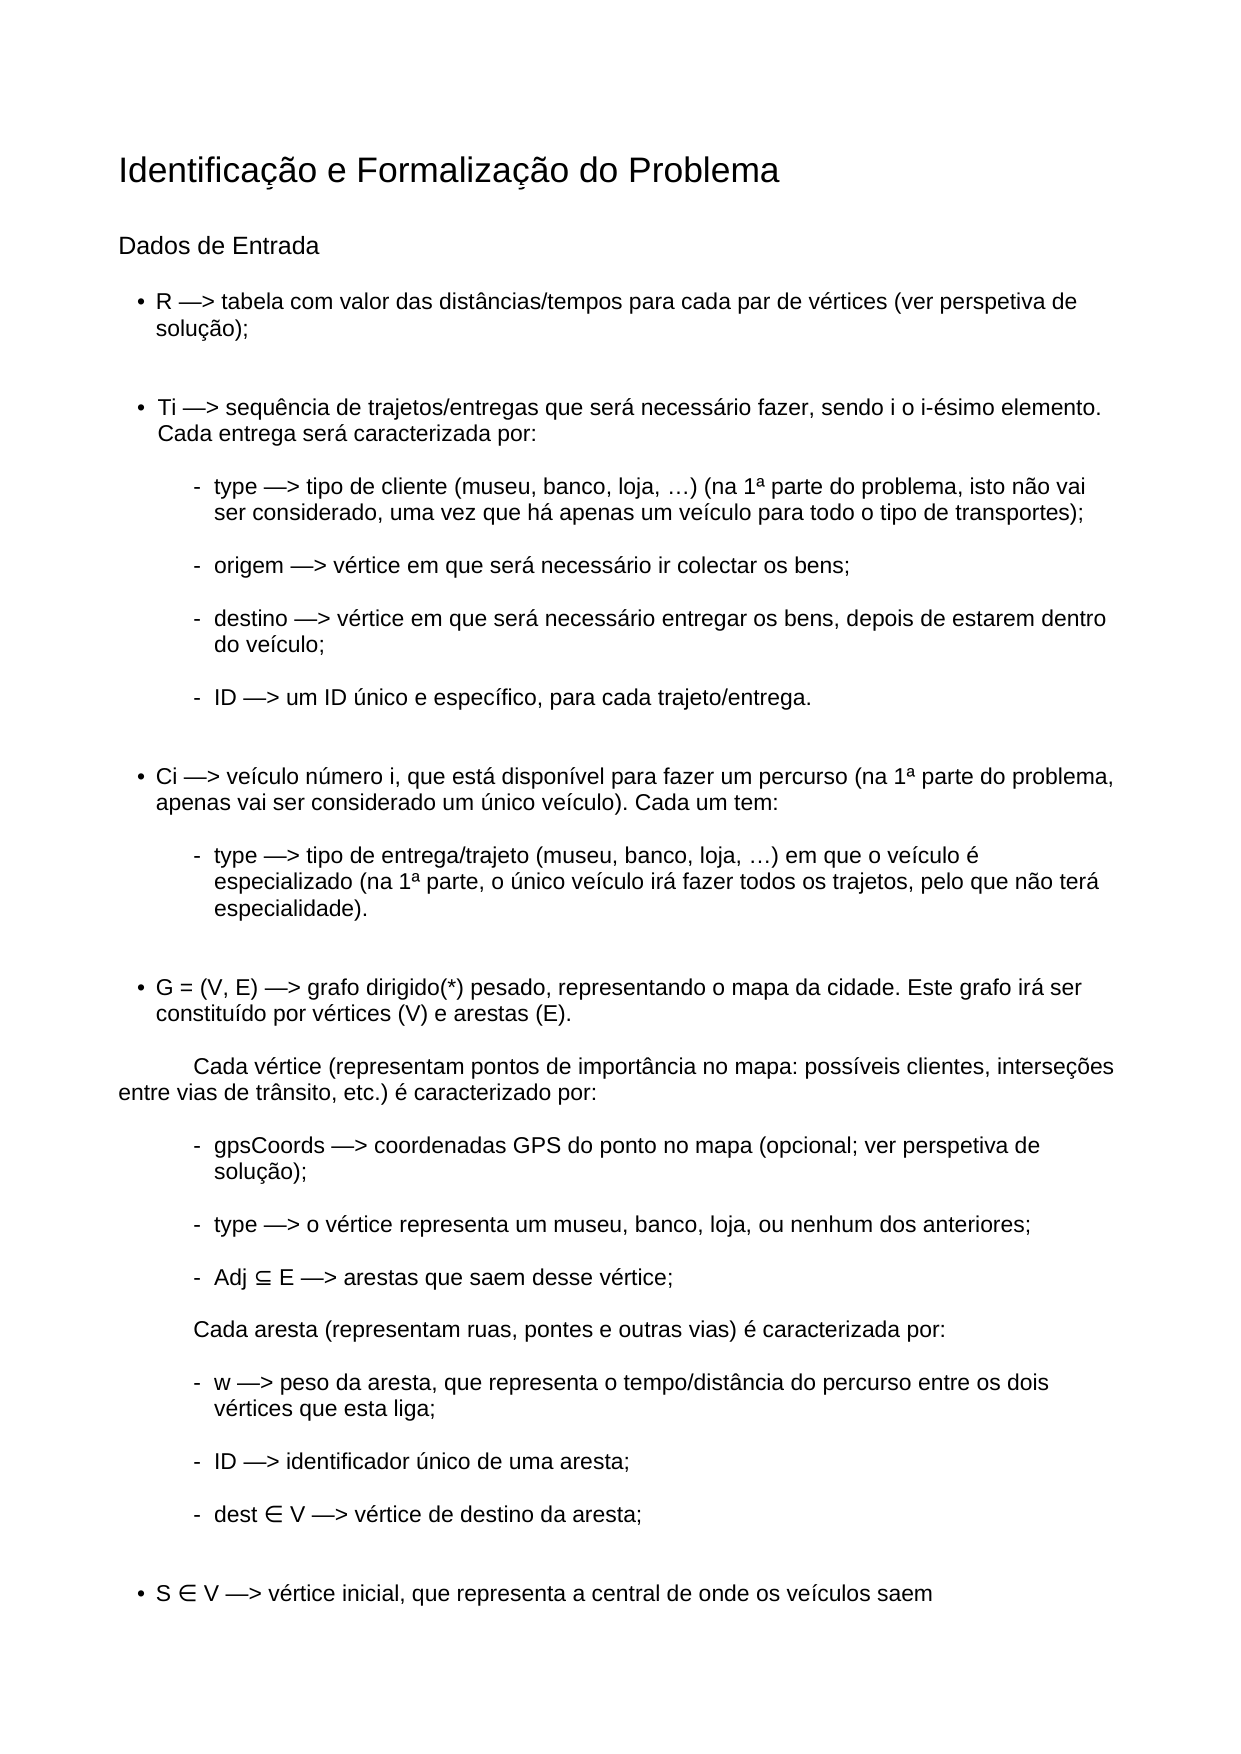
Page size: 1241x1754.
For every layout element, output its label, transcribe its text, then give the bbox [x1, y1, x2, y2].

list w —> peso da aresta, que representa o tempo/distância do percurso entre os dois vértices que esta liga; [193, 1369, 1122, 1422]
list S ∈ V —> vértice inicial, que representa a central de onde os veículos saem [137, 1580, 1122, 1606]
list Ci —> veículo número i, que está disponível para fazer um percurso (na 1ª parte do problema, apenas vai ser considerado um único veículo). Cada um tem: [137, 763, 1122, 815]
list type —> tipo de cliente (museu, banco, loja, …) (na 1ª parte do problema, isto não vai ser considerado, uma vez que há apenas um veículo para todo o tipo de transportes); [193, 473, 1122, 526]
list gpsCoords —> coordenadas GPS do ponto no mapa (opcional; ver perspetiva de solução); [193, 1132, 1122, 1184]
text Dados de Entrada [118, 231, 1122, 259]
list ID —> identificador único de uma aresta; [193, 1448, 1122, 1474]
text Cada vértice (representam pontos de importância no mapa: possíveis clientes, interseções entre vias de trânsito, etc.) é caracterizado por: [118, 1053, 1122, 1105]
list Ti —> sequência de trajetos/entregas que será necessário fazer, sendo i o i-ésimo elemento. Cada entrega será caracterizada por: [137, 394, 1122, 446]
list G = (V, E) —> grafo dirigido(*) pesado, representando o mapa da cidade. Este grafo irá ser constituído por vértices (V) e arestas (E). [137, 973, 1122, 1026]
text Identificação e Formalização do Problema [118, 149, 1122, 190]
list Adj ⊆ E —> arestas que saem desse vértice; [193, 1263, 1122, 1290]
list dest ∈ V —> vértice de destino da aresta; [193, 1501, 1122, 1527]
list type —> o vértice representa um museu, banco, loja, ou nenhum dos anteriores; [193, 1211, 1122, 1237]
list type —> tipo de entrega/trajeto (museu, banco, loja, …) em que o veículo é especializado (na 1ª parte, o único veículo irá fazer todos os trajetos, pelo que não terá especialidade). [193, 842, 1122, 921]
text Cada aresta (representam ruas, pontes e outras vias) é caracterizada por: [118, 1316, 1122, 1342]
list origem —> vértice em que será necessário ir colectar os bens; [193, 552, 1122, 578]
list ID —> um ID único e específico, para cada trajeto/entrega. [193, 684, 1122, 710]
list destino —> vértice em que será necessário entregar os bens, depois de estarem dentro do veículo; [193, 604, 1122, 657]
list R —> tabela com valor das distâncias/tempos para cada par de vértices (ver perspetiva de solução); [137, 288, 1122, 341]
